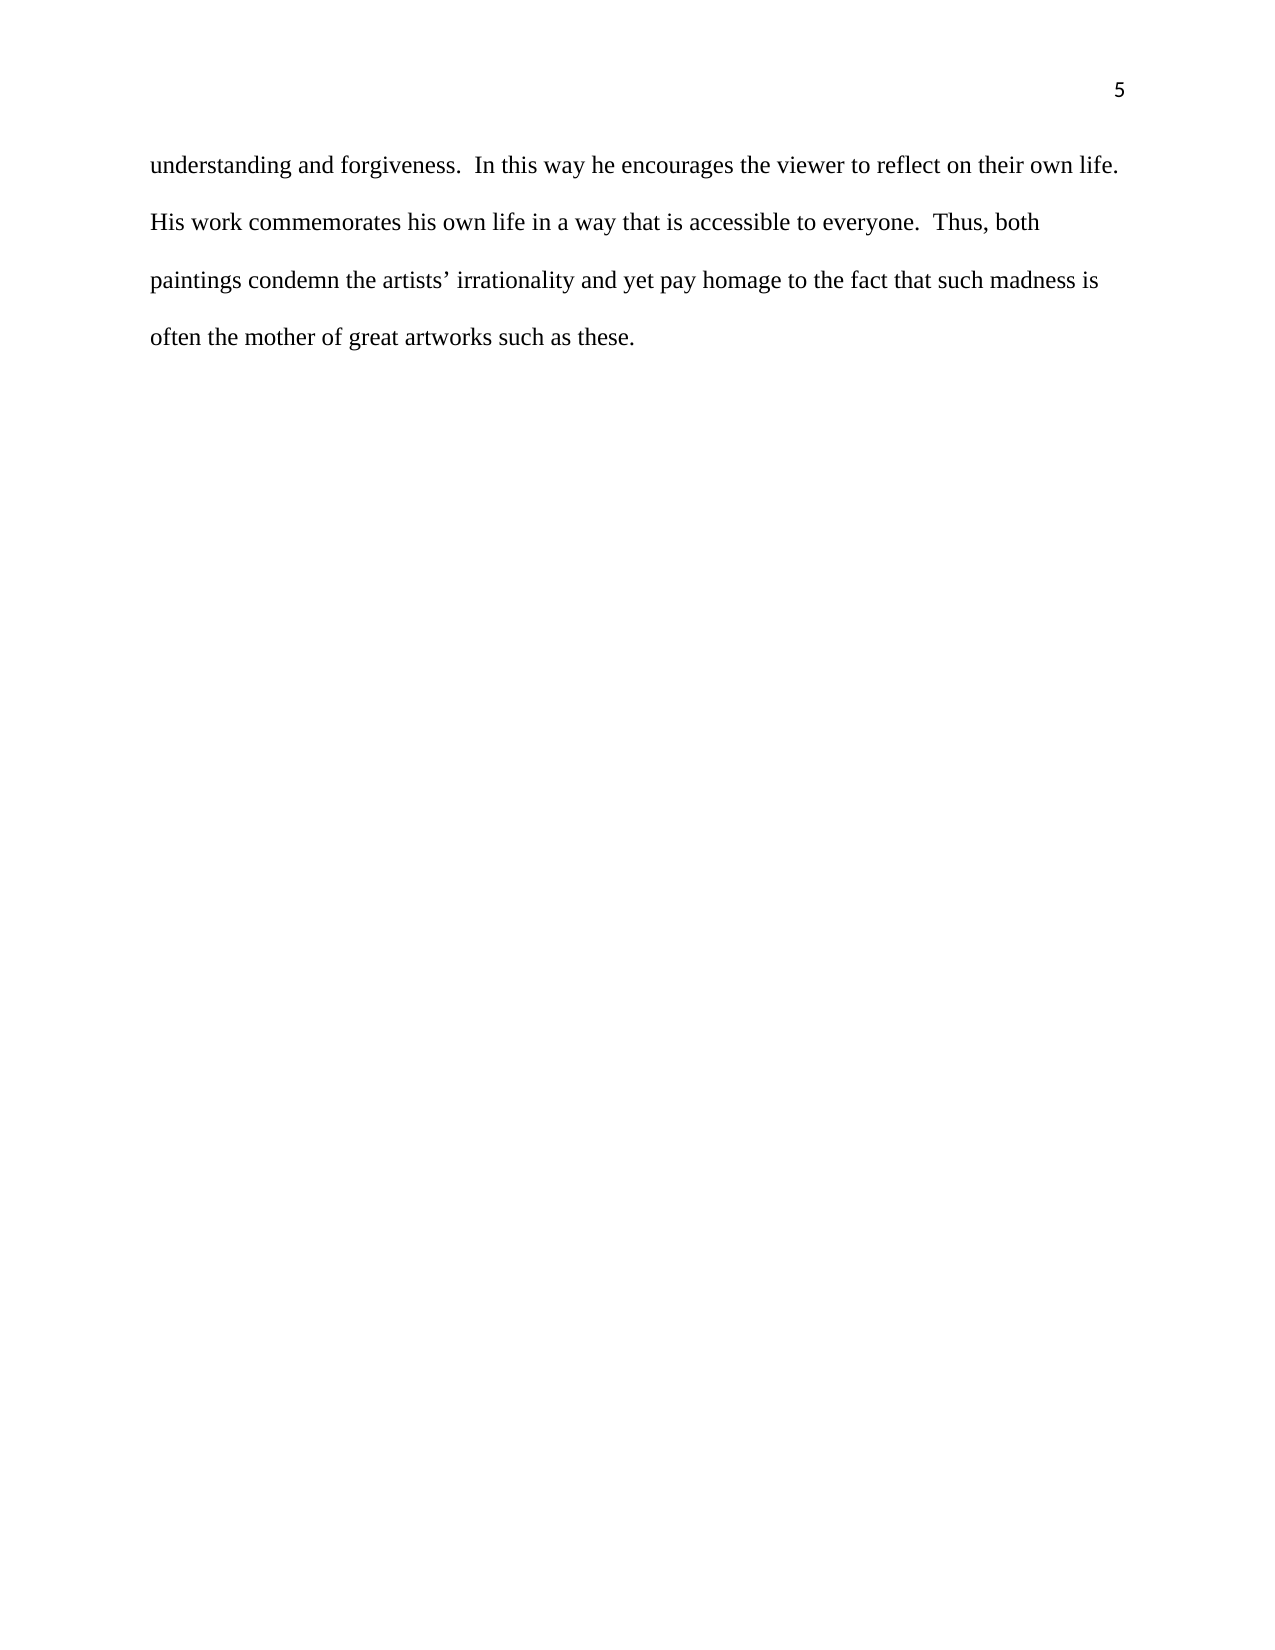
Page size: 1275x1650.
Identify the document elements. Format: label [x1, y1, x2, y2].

text [150, 150, 1125, 351]
